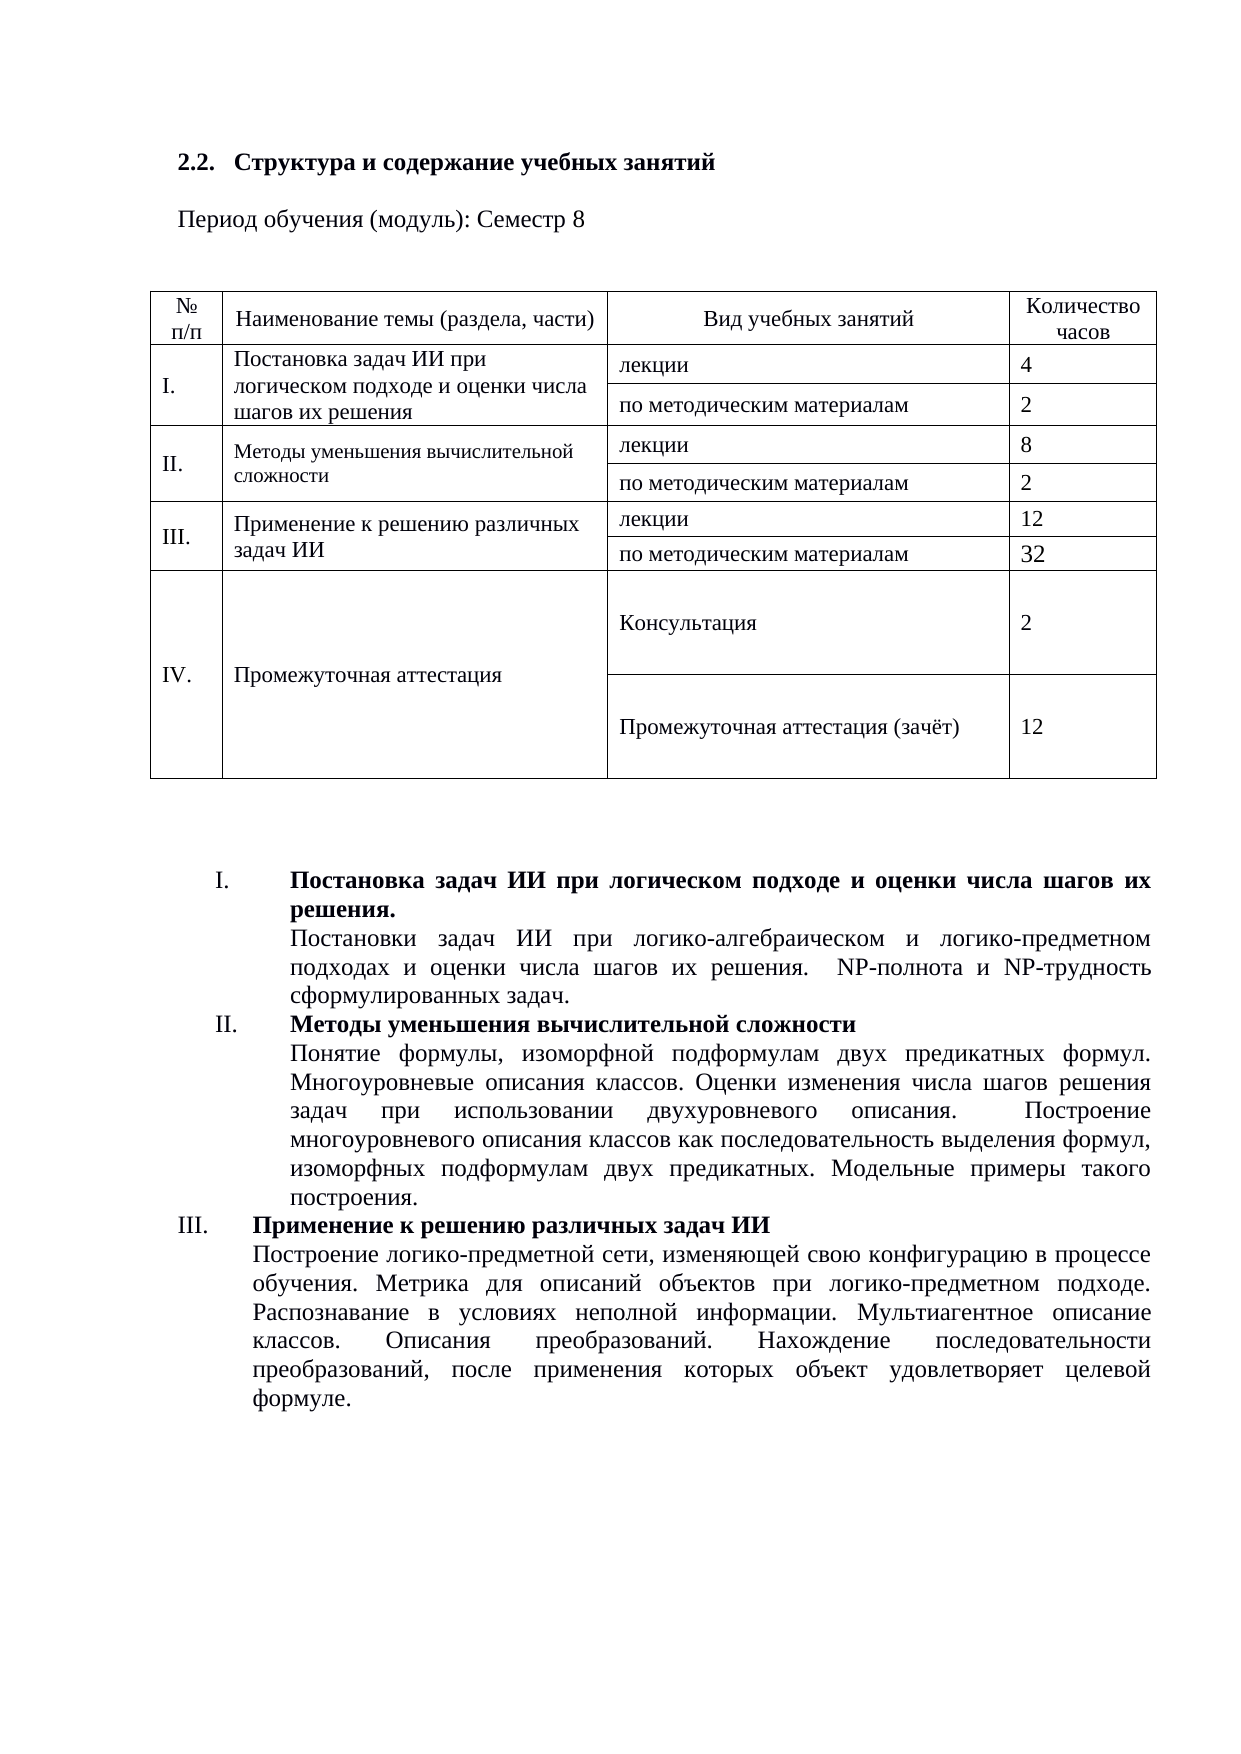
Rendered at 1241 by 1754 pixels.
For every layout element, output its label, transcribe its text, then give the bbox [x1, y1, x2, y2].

table_cell по методическим материалам [608, 464, 1009, 501]
table_cell лекции [608, 345, 1009, 383]
list Методы уменьшения вычислительной сложности [215, 1009, 1152, 1038]
table_cell лекции [608, 426, 1009, 463]
text 2.2. Структура и содержание учебных занятий [177, 147, 1152, 176]
table_cell лекции [608, 502, 1009, 536]
table_cell 8 [1010, 426, 1156, 463]
table_cell Методы уменьшения вычислительной сложности [223, 426, 607, 501]
table_cell Промежуточная аттестация (зачёт) [608, 675, 1009, 778]
table_cell III. [151, 502, 222, 570]
list Применение к решению различных задач ИИ [177, 1210, 1152, 1239]
table_cell 12 [1010, 675, 1156, 778]
table_cell 2 [1010, 384, 1156, 424]
table_cell Консультация [608, 571, 1009, 674]
table_header Наименование темы (раздела, части) [223, 292, 607, 344]
text Постановки задач ИИ при логико-алгебраическом и логико-предметном подходах и оценки числа шагов их решения. NP-полнота и NP-трудность сформулированных задач. [290, 923, 1152, 1009]
table_cell Постановка задач ИИ при логическом подходе и оценки числа шагов их решения [223, 345, 607, 424]
table_cell по методическим материалам [608, 384, 1009, 424]
table_header № п/п [151, 292, 222, 344]
table_cell IV. [151, 571, 222, 778]
table_cell II. [151, 426, 222, 501]
table_header Количество часов [1010, 292, 1156, 344]
table_cell Применение к решению различных задач ИИ [223, 502, 607, 570]
table_header Вид учебных занятий [608, 292, 1009, 344]
table_cell по методическим материалам [608, 537, 1009, 570]
text Понятие формулы, изоморфной подформулам двух предикатных формул. Многоуровневые описания классов. Оценки изменения числа шагов решения задач при использовании двухуровневого описания. Построение многоуровневого описания классов как последовательность выделения формул, изоморфных подформулам двух предикатных. Модельные примеры такого построения. [290, 1038, 1152, 1210]
list Постановка задач ИИ при логическом подходе и оценки числа шагов их решения. [215, 865, 1152, 923]
table_cell Промежуточная аттестация [223, 571, 607, 778]
table_cell I. [151, 345, 222, 424]
text Период обучения (модуль): Семестр 8 [177, 204, 1152, 233]
text Построение логико-предметной сети, изменяющей свою конфигурацию в процессе обучения. Метрика для описаний объектов при логико-предметном подходе. Распознавание в условиях неполной информации. Мультиагентное описание классов. Описания преобразований. Нахождение последовательности преобразований, после применения которых объект удовлетворяет целевой формуле. [252, 1239, 1152, 1412]
table_cell 2 [1010, 464, 1156, 501]
table_cell 12 [1010, 502, 1156, 536]
table_cell 2 [1010, 571, 1156, 674]
table_cell 4 [1010, 345, 1156, 383]
table_cell 32 [1010, 537, 1156, 570]
